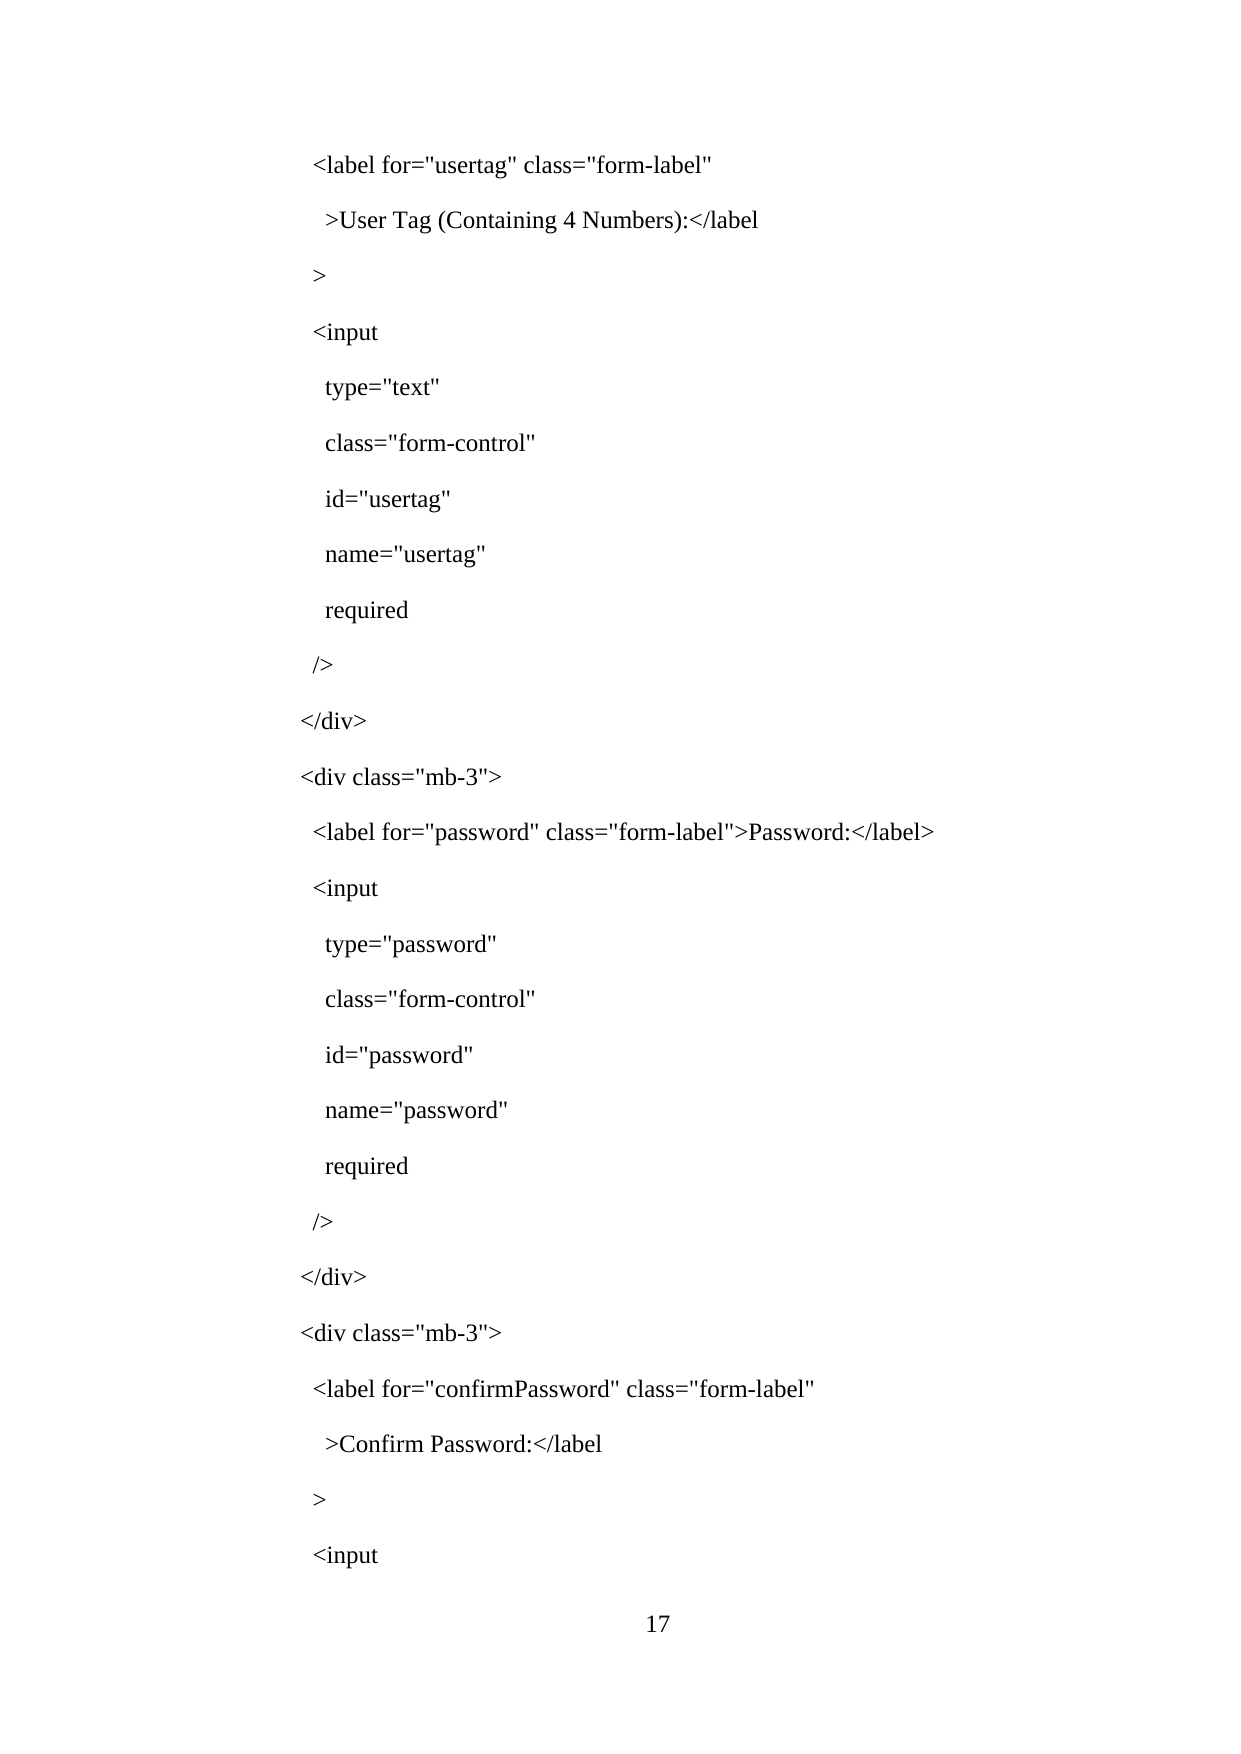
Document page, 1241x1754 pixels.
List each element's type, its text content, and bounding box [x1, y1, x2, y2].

text type="password" [225, 929, 1090, 957]
text /> [225, 1207, 1090, 1236]
text > [225, 261, 1090, 290]
text id="password" [225, 1040, 1090, 1069]
text class="form-control" [225, 984, 1090, 1013]
text <label for="password" class="form-label">Password:</label> [225, 817, 1090, 846]
text class="form-control" [225, 428, 1090, 457]
text </div> [225, 706, 1090, 735]
text type="text" [225, 372, 1090, 401]
text <input [225, 317, 1090, 346]
text > [225, 1485, 1090, 1514]
text >User Tag (Containing 4 Numbers):</label [225, 206, 1090, 234]
text name="password" [225, 1096, 1090, 1124]
text id="usertag" [225, 484, 1090, 512]
text <input [225, 873, 1090, 902]
text <label for="confirmPassword" class="form-label" [225, 1374, 1090, 1402]
text required [225, 1151, 1090, 1180]
text <label for="usertag" class="form-label" [225, 150, 1090, 179]
text <div class="mb-3"> [225, 1318, 1090, 1347]
text /> [225, 651, 1090, 679]
text >Confirm Password:</label [225, 1429, 1090, 1458]
text name="usertag" [225, 539, 1090, 568]
text <input [225, 1541, 1090, 1569]
text </div> [225, 1262, 1090, 1291]
text <div class="mb-3"> [225, 762, 1090, 791]
text required [225, 595, 1090, 624]
